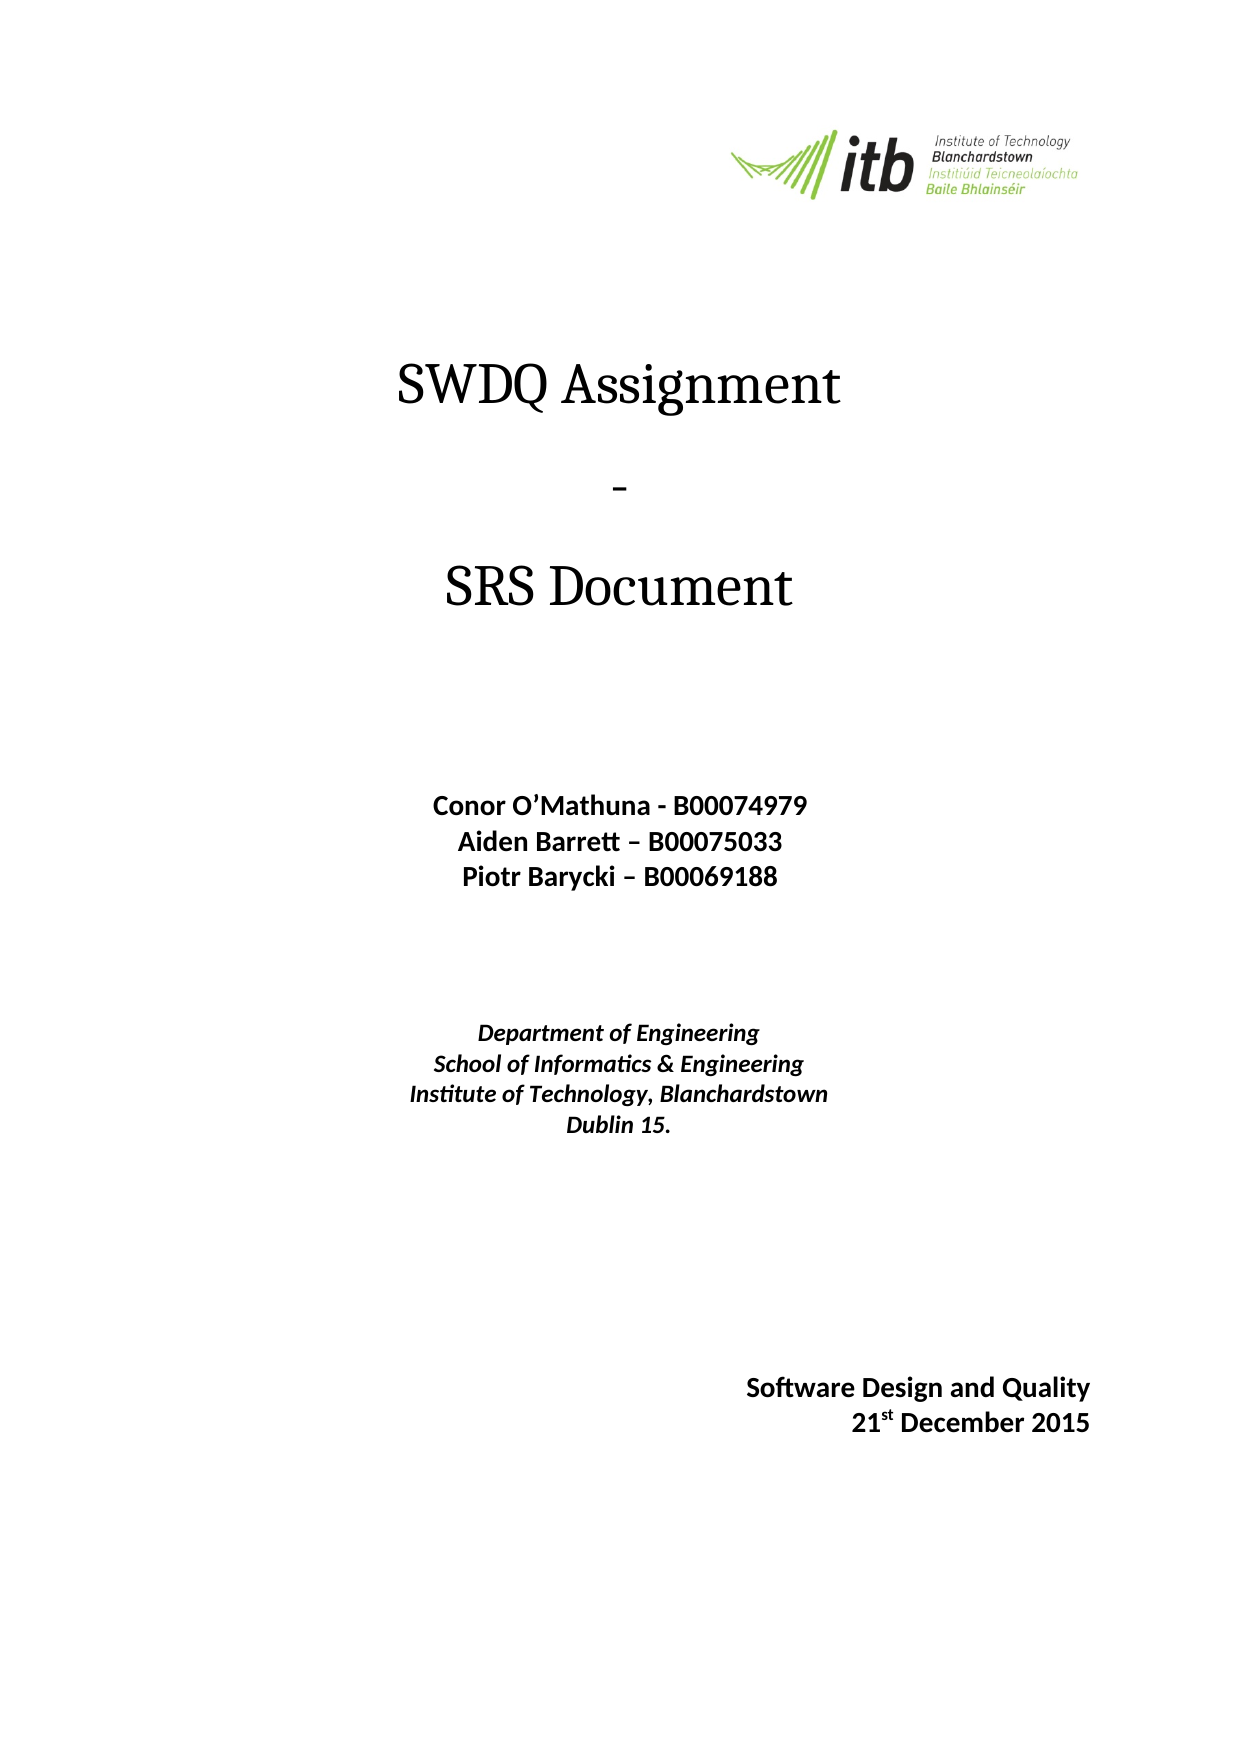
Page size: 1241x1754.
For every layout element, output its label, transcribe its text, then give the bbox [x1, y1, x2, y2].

text School of Informatics & Engineering [150, 1048, 1090, 1078]
text Conor O’Mathuna - B00074979 [150, 787, 1090, 823]
text SRS Document [150, 552, 1090, 619]
text Dublin 15. [150, 1109, 1090, 1139]
picture [718, 70, 1091, 259]
text Institute of Technology, Blanchardstown [150, 1078, 1090, 1109]
text - [150, 452, 1090, 519]
text Department of Engineering [150, 1017, 1090, 1048]
text Aiden Barrett – B00075033 [150, 823, 1090, 858]
text Piotr Barycki – B00069188 [150, 858, 1090, 894]
text Software Design and Quality 21st December 2015 [150, 1369, 1090, 1440]
text SWDQ Assignment [150, 351, 1090, 418]
